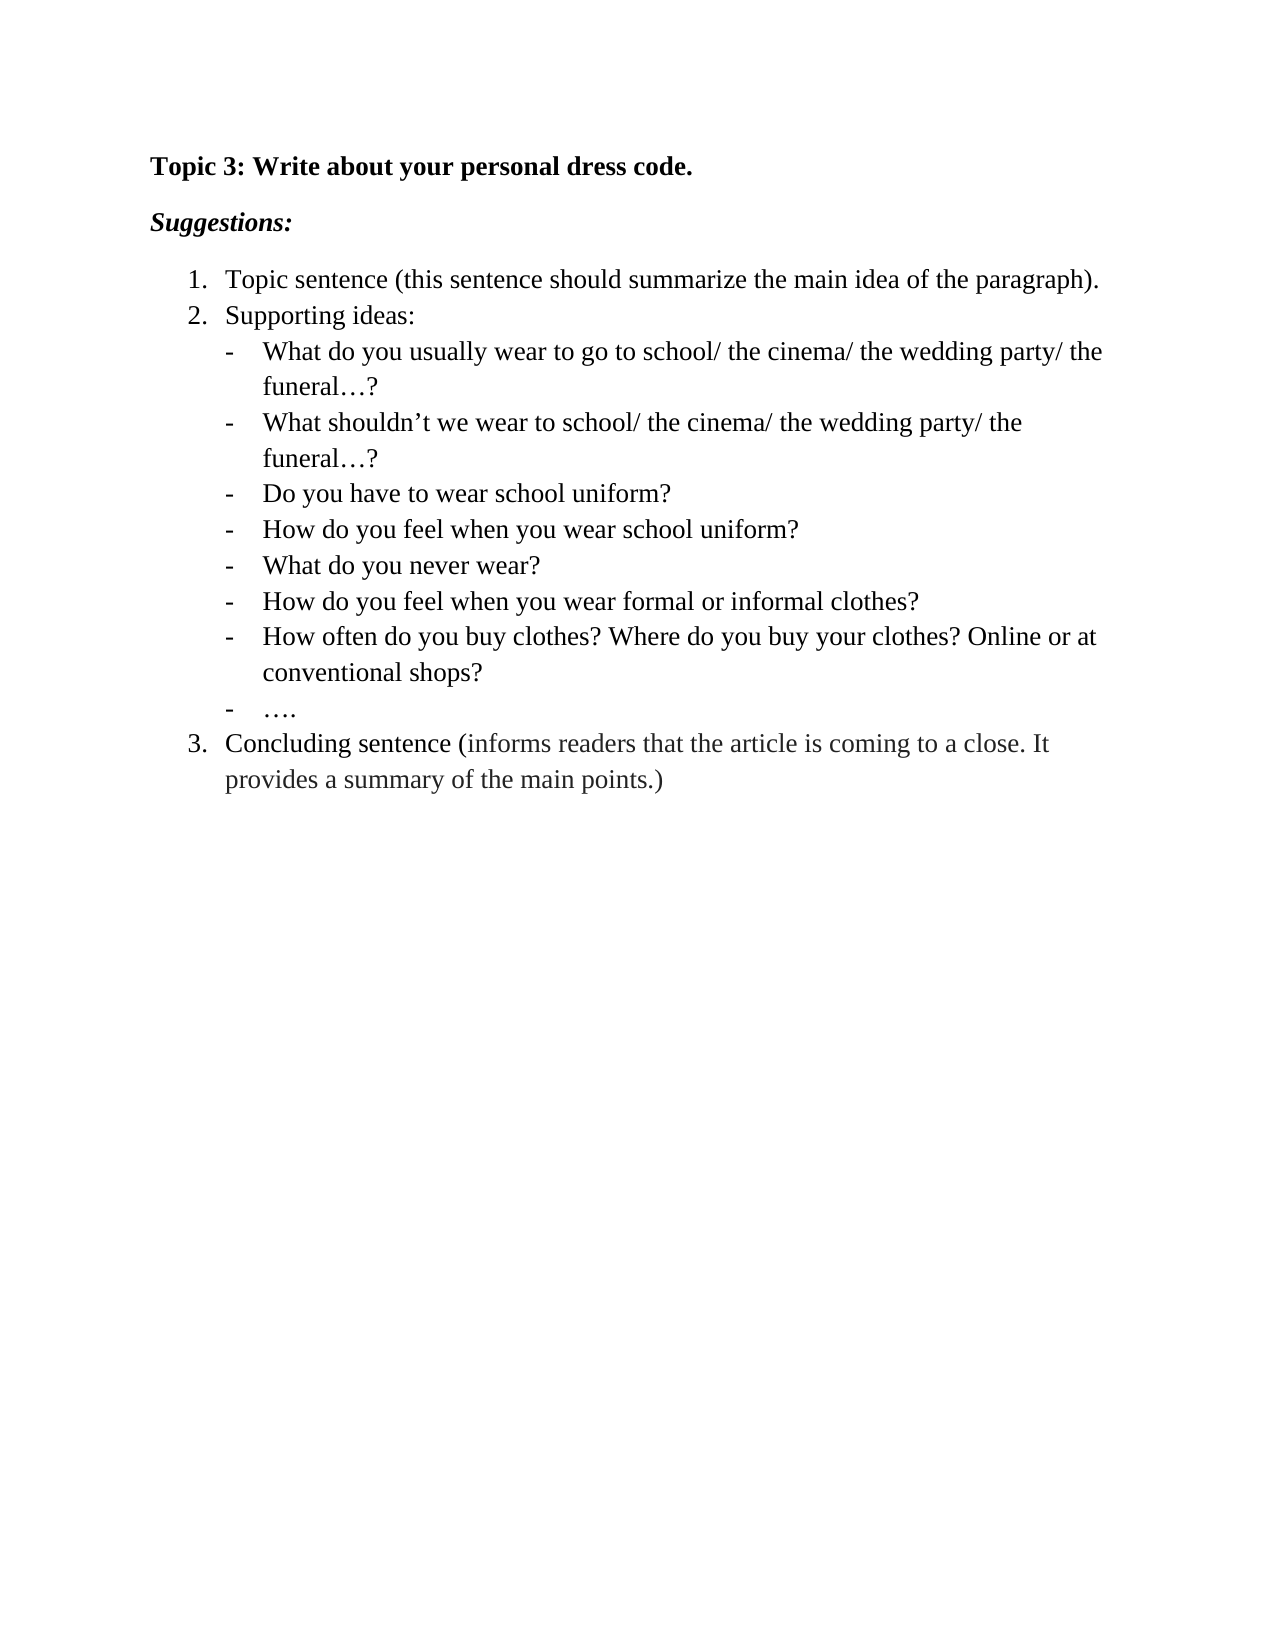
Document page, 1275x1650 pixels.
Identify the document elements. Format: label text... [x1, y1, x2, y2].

list How do you feel when you wear formal or informal clothes? [225, 585, 1125, 616]
list …. [225, 692, 1125, 723]
list How often do you buy clothes? Where do you buy your clothes? Online or at conventional shops? [225, 620, 1125, 687]
list What do you never wear? [225, 549, 1125, 580]
list What do you usually wear to go to school/ the cinema/ the wedding party/ the funeral…? [225, 334, 1125, 401]
list Supporting ideas: [187, 299, 1125, 330]
list How do you feel when you wear school uniform? [225, 513, 1125, 544]
list Topic sentence (this sentence should summarize the main idea of the paragraph). [187, 263, 1125, 294]
text Topic 3: Write about your personal dress code. [150, 150, 1125, 181]
list Do you have to wear school uniform? [225, 477, 1125, 509]
text Suggestions: [150, 207, 1125, 238]
list Concluding sentence (informs readers that the article is coming to a close. It provides a summary of the main points.) [187, 728, 1125, 794]
list What shouldn’t we wear to school/ the cinema/ the wedding party/ the funeral…? [225, 406, 1125, 473]
